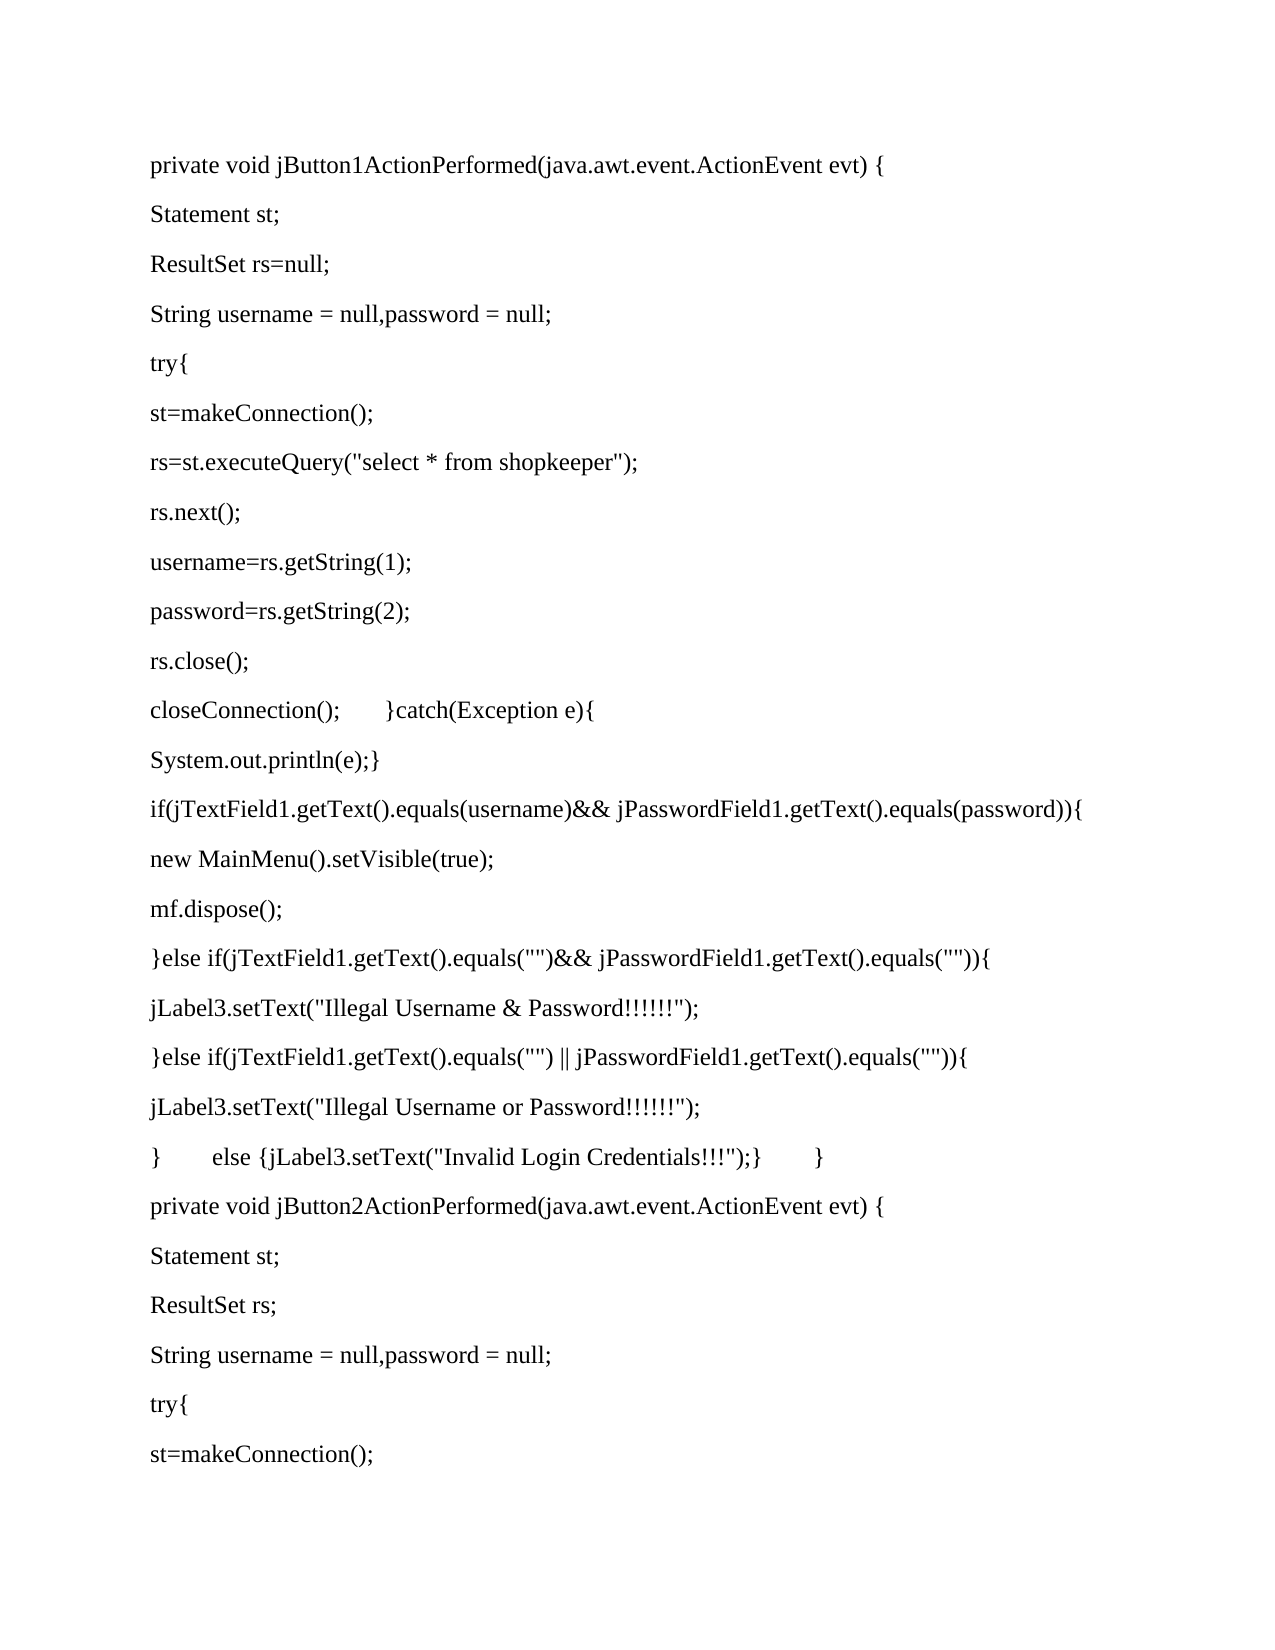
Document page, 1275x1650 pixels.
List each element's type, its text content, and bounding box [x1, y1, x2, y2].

text try{ [150, 348, 1125, 377]
text new MainMenu().setVisible(true); [150, 844, 1125, 873]
text private void jButton2ActionPerformed(java.awt.event.ActionEvent evt) { [150, 1191, 1125, 1220]
text password=rs.getString(2); [150, 596, 1125, 625]
text String username = null,password = null; [150, 299, 1125, 327]
text rs=st.executeQuery("select * from shopkeeper"); [150, 447, 1125, 476]
text System.out.println(e);} [150, 745, 1125, 774]
text Statement st; [150, 1241, 1125, 1269]
text st=makeConnection(); [150, 1439, 1125, 1468]
text jLabel3.setText("Illegal Username or Password!!!!!!"); [150, 1092, 1125, 1121]
text try{ [150, 1389, 1125, 1418]
text Statement st; [150, 199, 1125, 228]
text }else if(jTextField1.getText().equals("") || jPasswordField1.getText().equals("")){ [150, 1042, 1125, 1071]
text st=makeConnection(); [150, 398, 1125, 427]
text ResultSet rs=null; [150, 249, 1125, 278]
text jLabel3.setText("Illegal Username & Password!!!!!!"); [150, 993, 1125, 1022]
text closeConnection(); }catch(Exception e){ [150, 695, 1125, 724]
text mf.dispose(); [150, 894, 1125, 922]
text } else {jLabel3.setText("Invalid Login Credentials!!!");} } [150, 1142, 1125, 1170]
text rs.next(); [150, 497, 1125, 526]
text ResultSet rs; [150, 1290, 1125, 1319]
text if(jTextField1.getText().equals(username)&& jPasswordField1.getText().equals(password)){ [150, 794, 1125, 823]
text rs.close(); [150, 646, 1125, 674]
text username=rs.getString(1); [150, 547, 1125, 575]
text private void jButton1ActionPerformed(java.awt.event.ActionEvent evt) { [150, 150, 1125, 179]
text }else if(jTextField1.getText().equals("")&& jPasswordField1.getText().equals("")){ [150, 943, 1125, 972]
text String username = null,password = null; [150, 1340, 1125, 1369]
